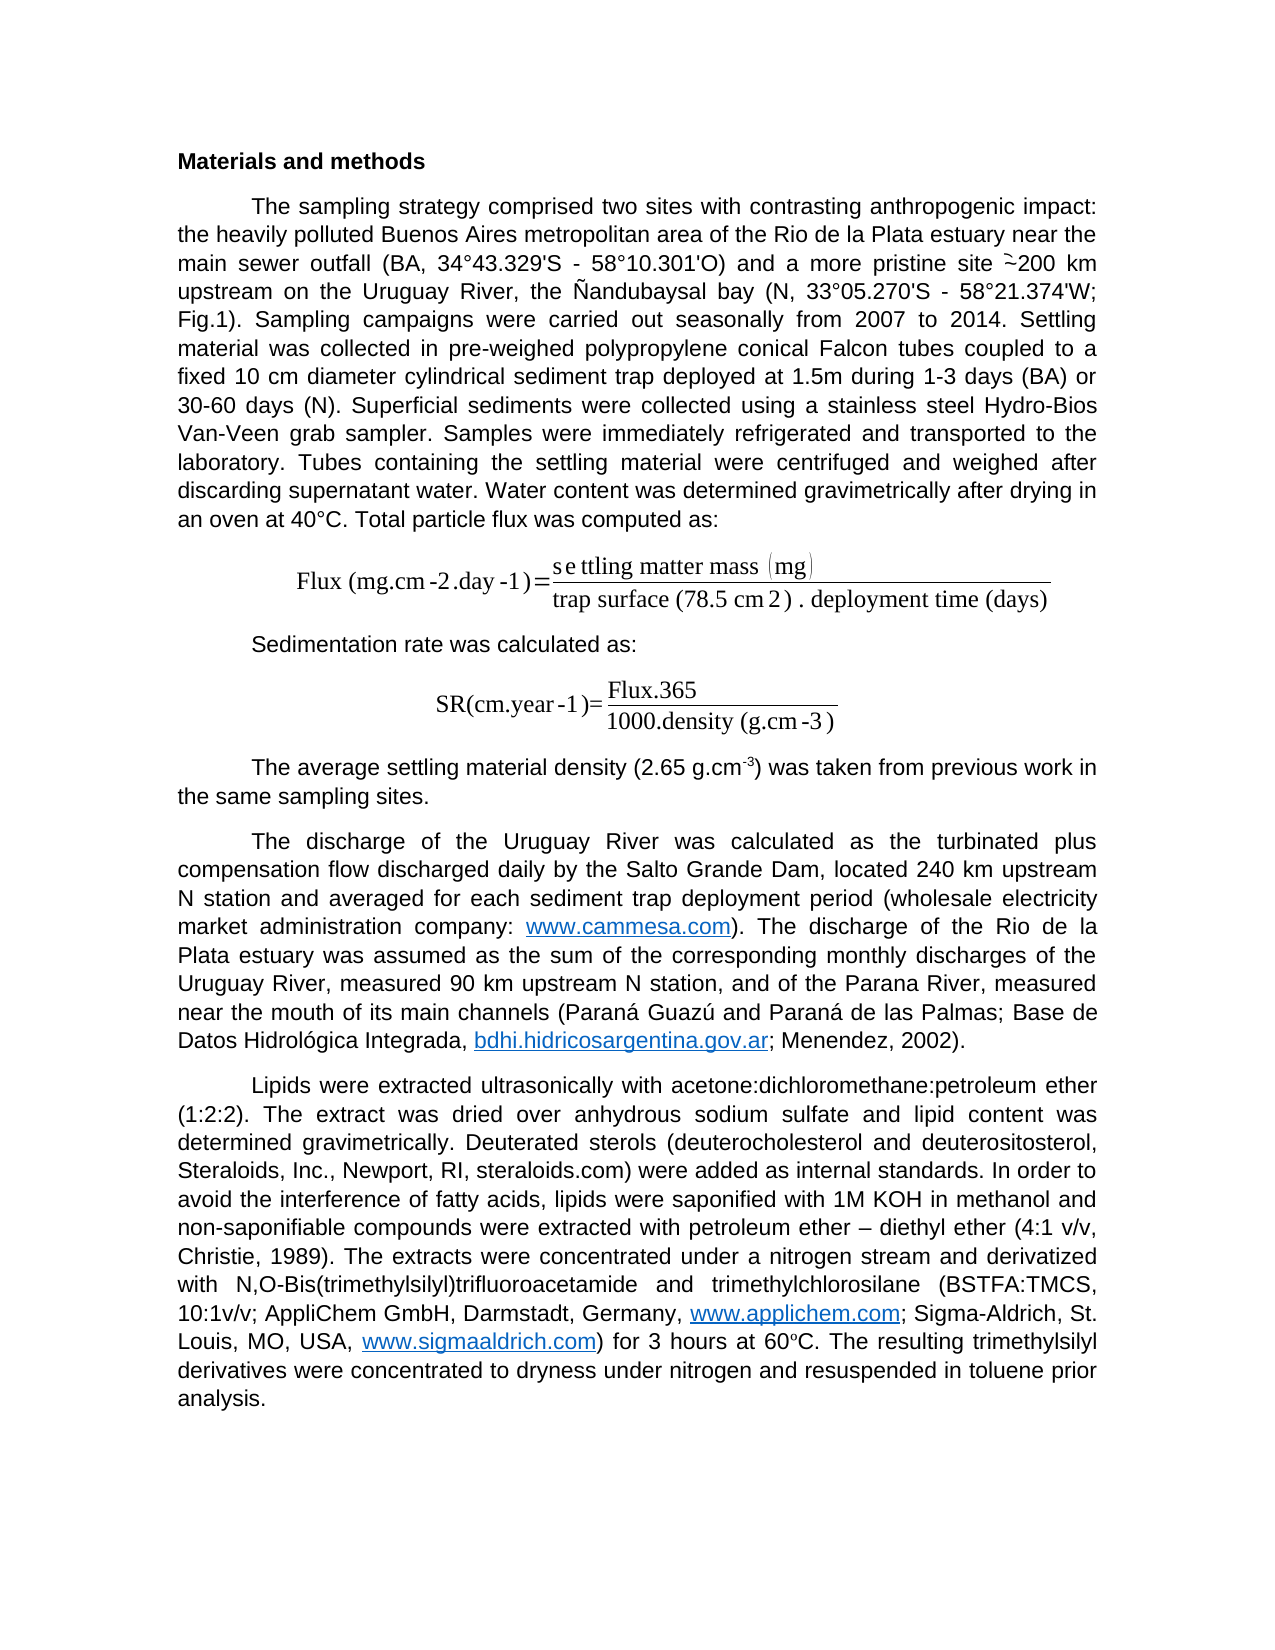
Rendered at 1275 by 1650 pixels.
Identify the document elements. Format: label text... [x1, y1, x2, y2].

text Lipids were extracted ultrasonically with acetone:dichloromethane:petroleum ether (1:2:2). The extract was dried over anhydrous sodium sulfate and lipid content was determined gravimetrically. Deuterated sterols (deuterocholesterol and deuterositosterol, Steraloids, Inc., Newport, RI, steraloids.com) were added as internal standards. In order to avoid the interference of fatty acids, lipids were saponified with 1M KOH in methanol and non-saponifiable compounds were extracted with petroleum ether – diethyl ether (4:1 v/v, Christie, 1989). The extracts were concentrated under a nitrogen stream and derivatized with N,O-Bis(trimethylsilyl)trifluoroacetamide and trimethylchlorosilane (BSTFA:TMCS, 10:1v/v; AppliChem GmbH, Darmstadt, Germany, www.applichem.com; Sigma-Aldrich, St. Louis, MO, USA, www.sigmaaldrich.com) for 3 hours at 60ºC. The resulting trimethylsilyl derivatives were concentrated to dryness under nitrogen and resuspended in toluene prior analysis. [177, 1072, 1098, 1411]
text The average settling material density (2.65 g.cm-3) was taken from previous work in the same sampling sites. [177, 754, 1098, 809]
text The sampling strategy comprised two sites with contrasting anthropogenic impact: the heavily polluted Buenos Aires metropolitan area of the Rio de la Plata estuary near the main sewer outfall (BA, 34°43.329'S - 58°10.301'O) and a more pristine site ︡~200 km upstream on the Uruguay River, the Ñandubaysal bay (N, 33°05.270'S - 58°21.374'W; Fig.1). Sampling campaigns were carried out seasonally from 2007 to 2014. Settling material was collected in pre-weighed polypropylene conical Falcon tubes coupled to a fixed 10 cm diameter cylindrical sediment trap deployed at 1.5m during 1-3 days (BA) or 30-60 days (N). Superficial sediments were collected using a stainless steel Hydro-Bios Van-Veen grab sampler. Samples were immediately refrigerated and transported to the laboratory. Tubes containing the settling material were centrifuged and weighed after discarding supernatant water. Water content was determined gravimetrically after drying in an oven at 40°C. Total particle flux was computed as: [177, 193, 1098, 532]
text Sedimentation rate was calculated as: [177, 631, 1098, 658]
text Materials and methods [177, 148, 1098, 174]
text The discharge of the Uruguay River was calculated as the turbinated plus compensation flow discharged daily by the Salto Grande Dam, located 240 km upstream N station and averaged for each sediment trap deployment period (wholesale electricity market administration company: www.cammesa.com). The discharge of the Rio de la Plata estuary was assumed as the sum of the corresponding monthly discharges of the Uruguay River, measured 90 km upstream N station, and of the Parana River, measured near the mouth of its main channels (Paraná Guazú and Paraná de las Palmas; Base de Datos Hidrológica Integrada, bdhi.hidricosargentina.gov.ar; Menendez, 2002). [177, 828, 1098, 1053]
